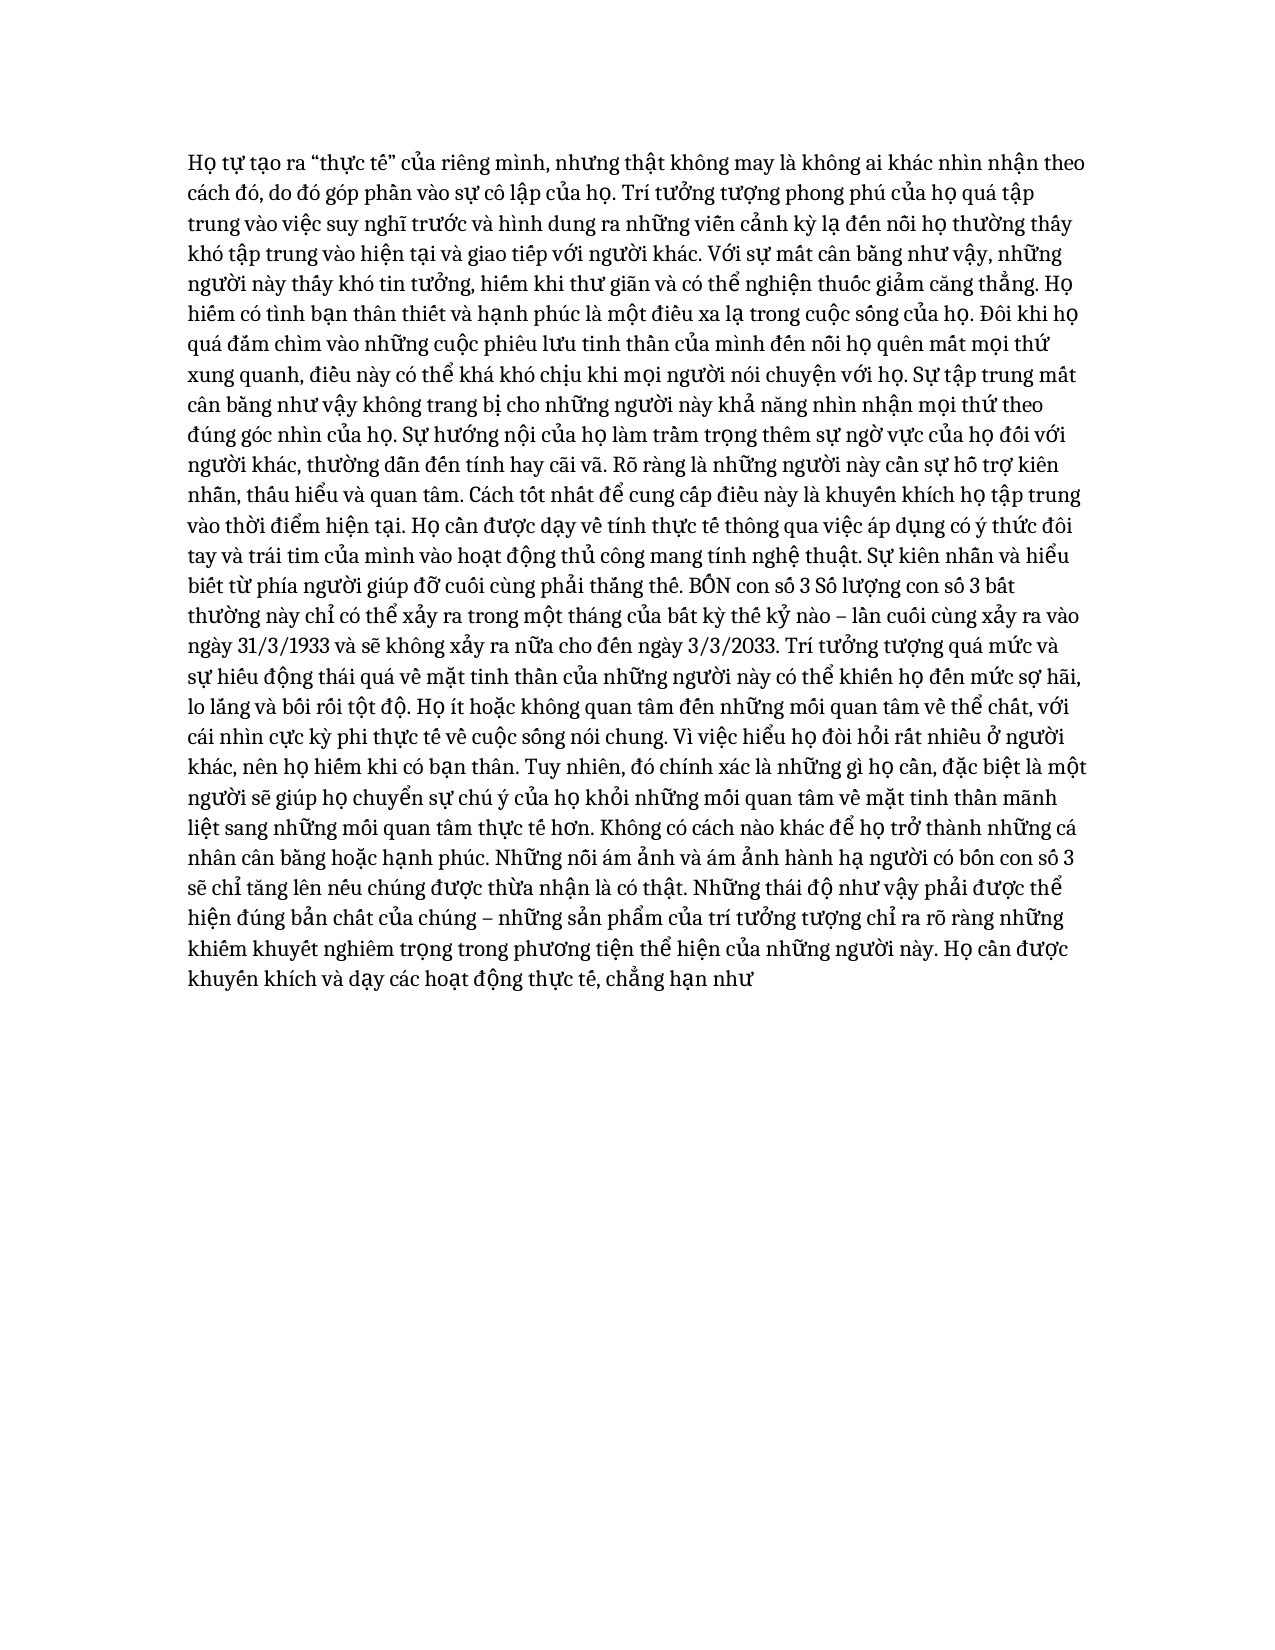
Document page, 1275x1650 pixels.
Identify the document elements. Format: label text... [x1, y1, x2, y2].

text Họ tự tạo ra “thực tế” của riêng mình, nhưng thật không may là không ai khác nhìn nhận theo cách đó, do đó góp phần vào sự cô lập của họ. Trí tưởng tượng phong phú của họ quá tập trung vào việc suy nghĩ trước và hình dung ra những viễn cảnh kỳ lạ đến nỗi họ thường thấy khó tập trung vào hiện tại và giao tiếp với người khác. Với sự mất cân bằng như vậy, những người này thấy khó tin tưởng, hiếm khi thư giãn và có thể nghiện thuốc giảm căng thẳng. Họ hiếm có tình bạn thân thiết và hạnh phúc là một điều xa lạ trong cuộc sống của họ. Đôi khi họ quá đắm chìm vào những cuộc phiêu lưu tinh thần của mình đến nỗi họ quên mất mọi thứ xung quanh, điều này có thể khá khó chịu khi mọi người nói chuyện với họ. Sự tập trung mất cân bằng như vậy không trang bị cho những người này khả năng nhìn nhận mọi thứ theo đúng góc nhìn của họ. Sự hướng nội của họ làm trầm trọng thêm sự ngờ vực của họ đối với người khác, thường dẫn đến tính hay cãi vã. Rõ ràng là những người này cần sự hỗ trợ kiên nhẫn, thấu hiểu và quan tâm. Cách tốt nhất để cung cấp điều này là khuyến khích họ tập trung vào thời điểm hiện tại. Họ cần được dạy về tính thực tế thông qua việc áp dụng có ý thức đôi tay và trái tim của mình vào hoạt động thủ công mang tính nghệ thuật. Sự kiên nhẫn và hiểu biết từ phía người giúp đỡ cuối cùng phải thắng thế. BỐN con số 3 Số lượng con số 3 bất thường này chỉ có thể xảy ra trong một tháng của bất kỳ thế kỷ nào – lần cuối cùng xảy ra vào ngày 31/3/1933 và sẽ không xảy ra nữa cho đến ngày 3/3/2033. Trí tưởng tượng quá mức và sự hiếu động thái quá về mặt tinh thần của những người này có thể khiến họ đến mức sợ hãi, lo lắng và bối rối tột độ. Họ ít hoặc không quan tâm đến những mối quan tâm về thể chất, với cái nhìn cực kỳ phi thực tế về cuộc sống nói chung. Vì việc hiểu họ đòi hỏi rất nhiều ở người khác, nên họ hiếm khi có bạn thân. Tuy nhiên, đó chính xác là những gì họ cần, đặc biệt là một người sẽ giúp họ chuyển sự chú ý của họ khỏi những mối quan tâm về mặt tinh thần mãnh liệt sang những mối quan tâm thực tế hơn. Không có cách nào khác để họ trở thành những cá nhân cân bằng hoặc hạnh phúc. Những nỗi ám ảnh và ám ảnh hành hạ người có bốn con số 3 sẽ chỉ tăng lên nếu chúng được thừa nhận là có thật. Những thái độ như vậy phải được thể hiện đúng bản chất của chúng – những sản phẩm của trí tưởng tượng chỉ ra rõ ràng những khiếm khuyết nghiêm trọng trong phương tiện thể hiện của những người này. Họ cần được khuyến khích và dạy các hoạt động thực tế, chẳng hạn như [187, 150, 1087, 992]
